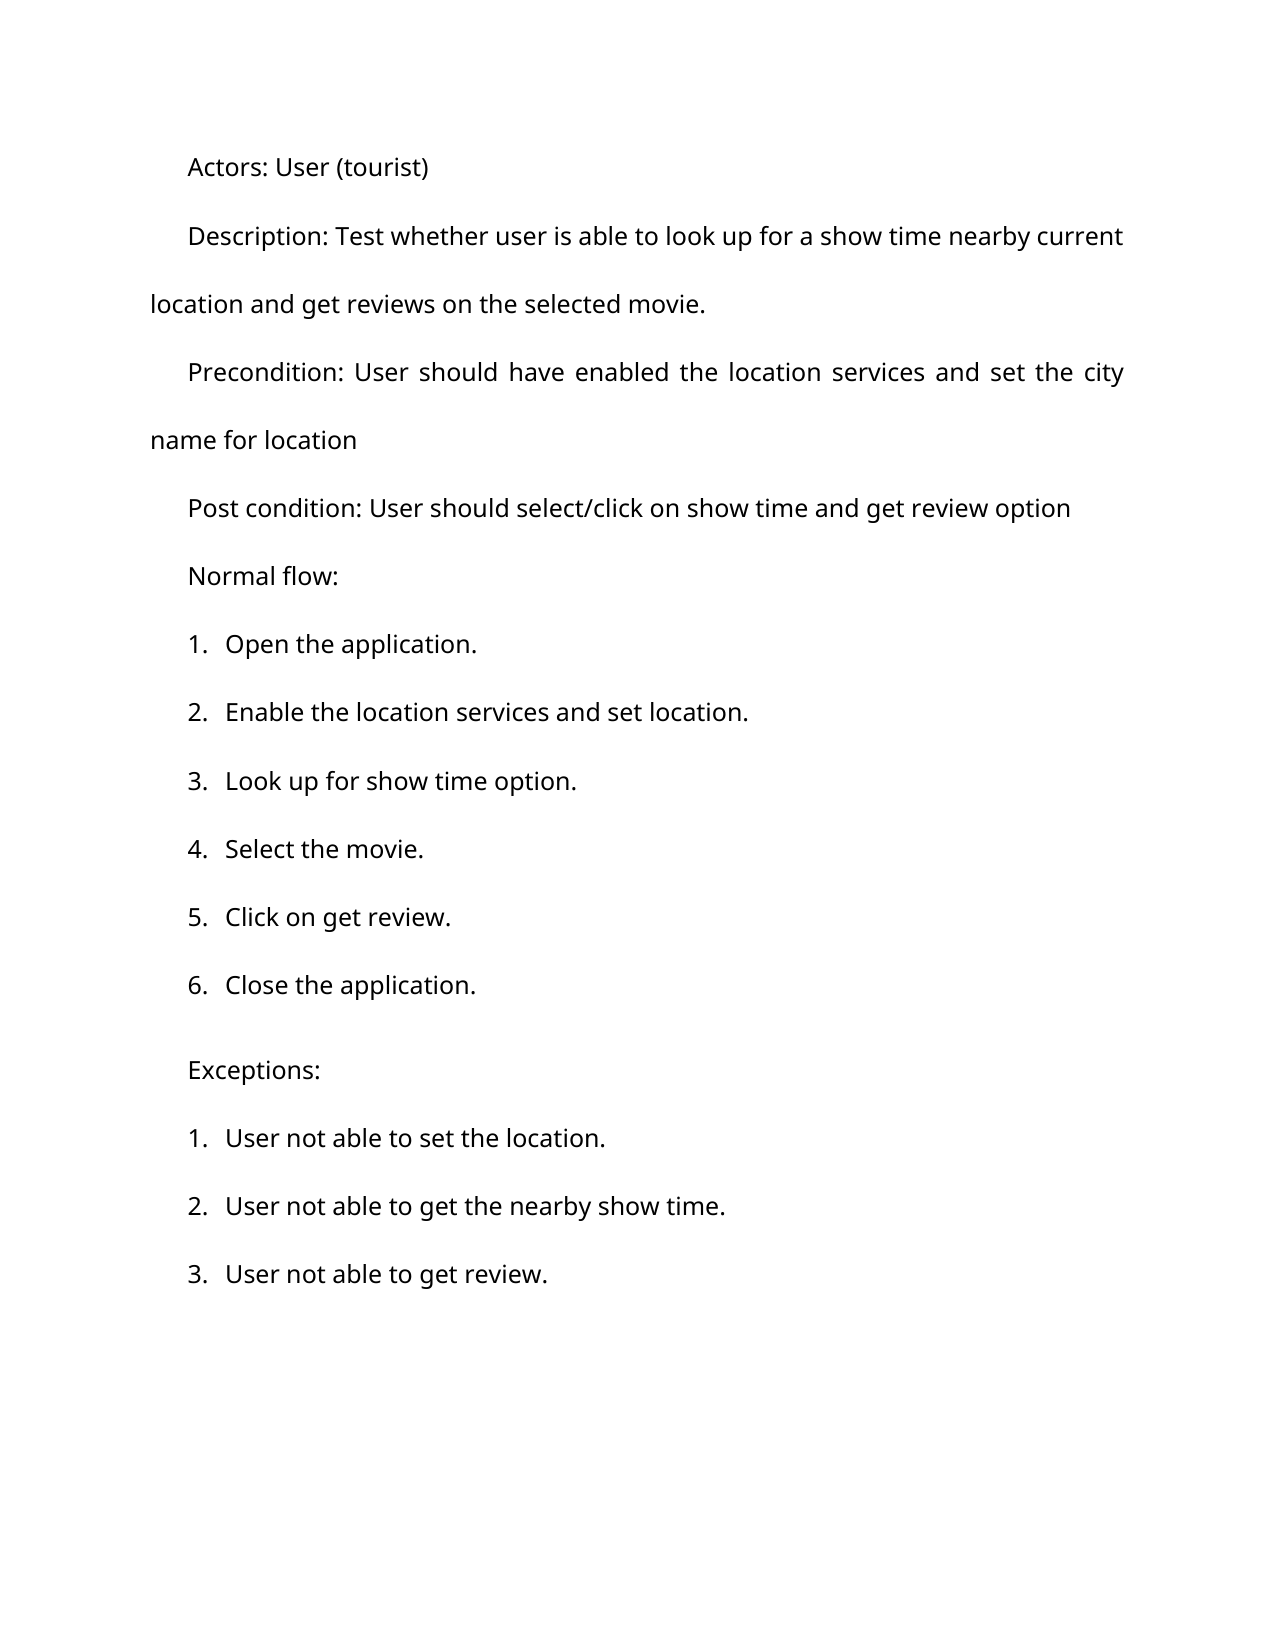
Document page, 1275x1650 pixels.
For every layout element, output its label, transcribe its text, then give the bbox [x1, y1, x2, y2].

text Actors: User (tourist) [150, 150, 1125, 184]
list Open the application. [187, 627, 1125, 661]
list User not able to get the nearby show time. [187, 1188, 1125, 1223]
list Select the movie. [187, 831, 1125, 865]
list Close the application. [187, 967, 1125, 1002]
text Exceptions: [150, 1052, 1125, 1086]
list Enable the location services and set location. [187, 695, 1125, 729]
list User not able to get review. [187, 1257, 1125, 1291]
text Post condition: User should select/click on show time and get review option [150, 491, 1125, 525]
list User not able to set the location. [187, 1120, 1125, 1154]
text Precondition: User should have enabled the location services and set the city name for location [150, 354, 1125, 457]
text Description: Test whether user is able to look up for a show time nearby current location and get reviews on the selected movie. [150, 218, 1125, 320]
text Normal flow: [150, 559, 1125, 593]
list Look up for show time option. [187, 763, 1125, 797]
list Click on get review. [187, 899, 1125, 933]
